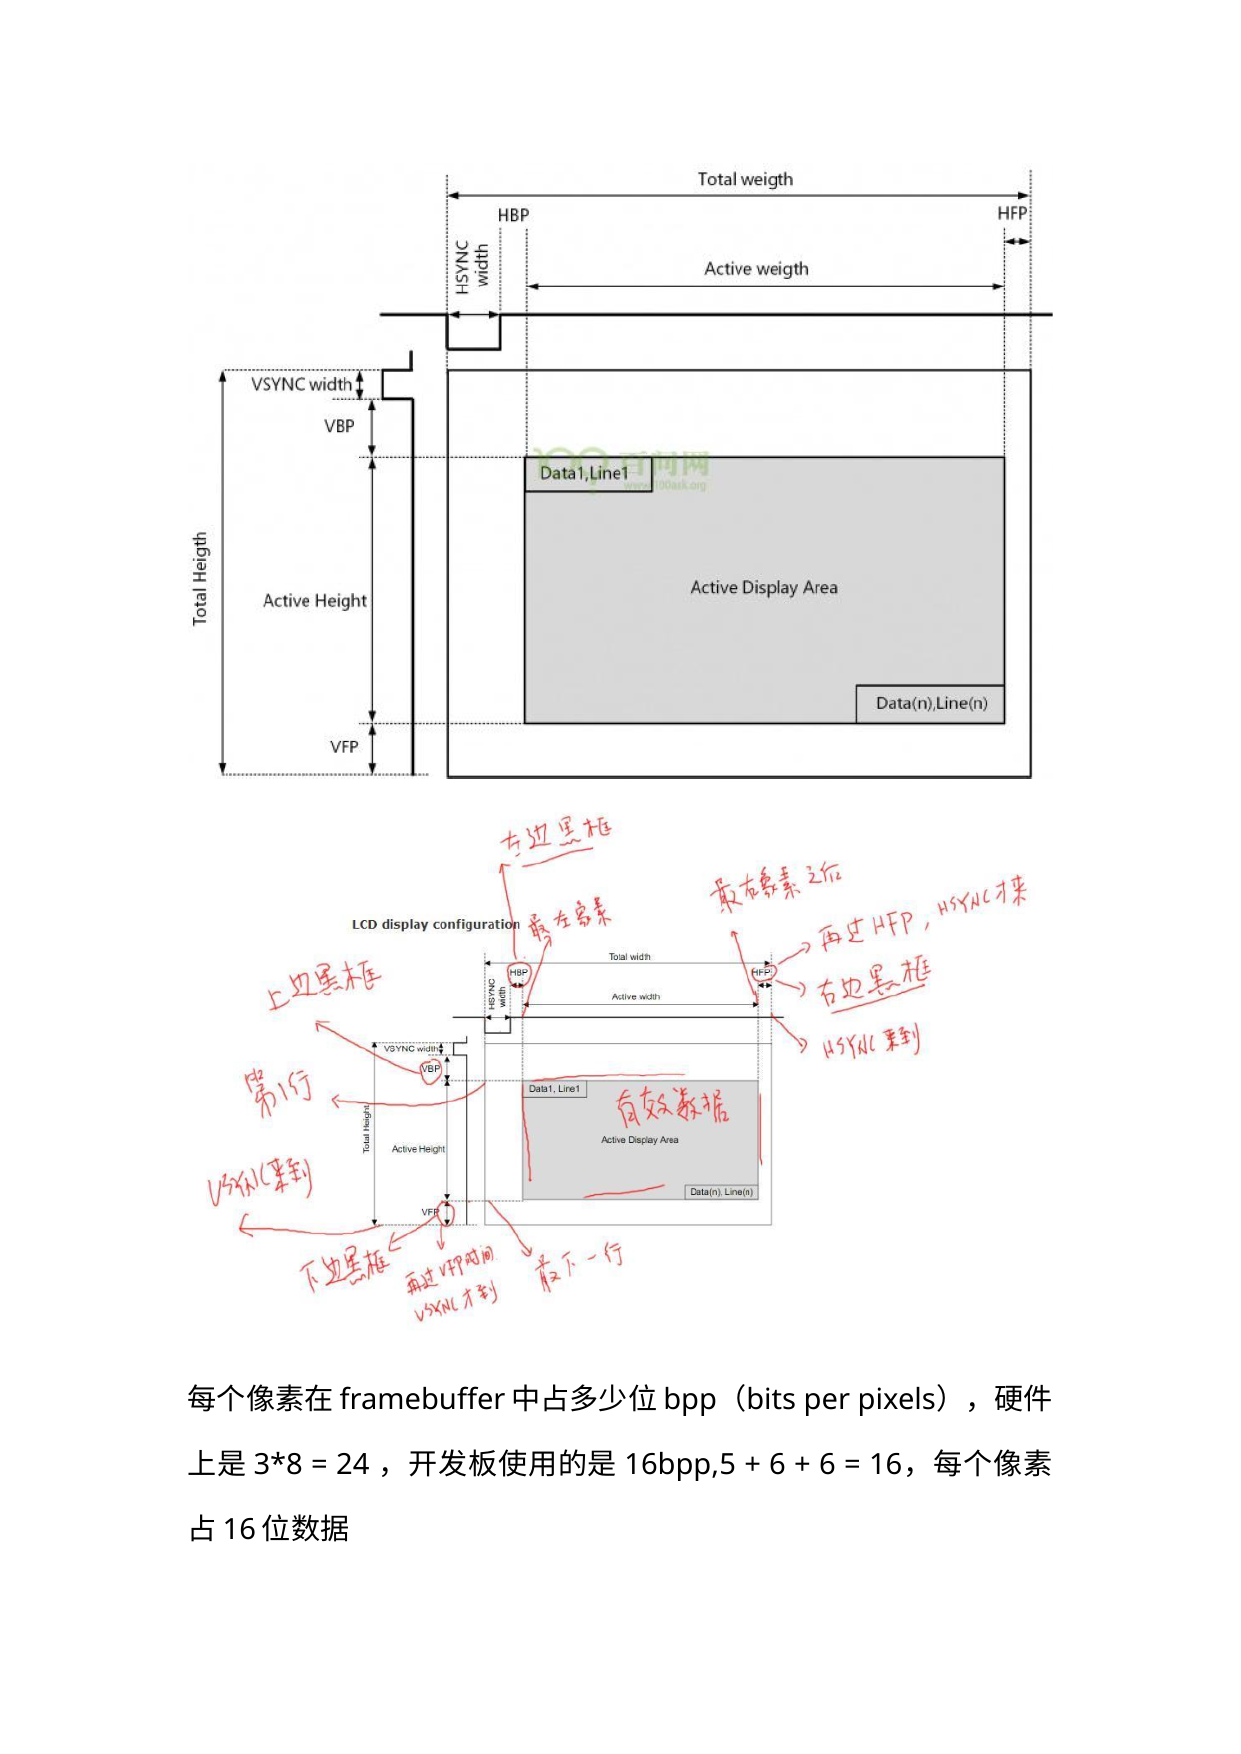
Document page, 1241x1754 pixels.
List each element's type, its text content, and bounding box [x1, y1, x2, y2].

picture [187, 162, 1053, 784]
text 每个像素在framebuffer中占多少位bpp（bits per pixels），硬件上是3*8 = 24 ，开发板使用的是16bpp,5 + 6 + 6 = 16，每个像素占16位数据 [187, 1364, 1053, 1559]
picture [187, 812, 1053, 1339]
